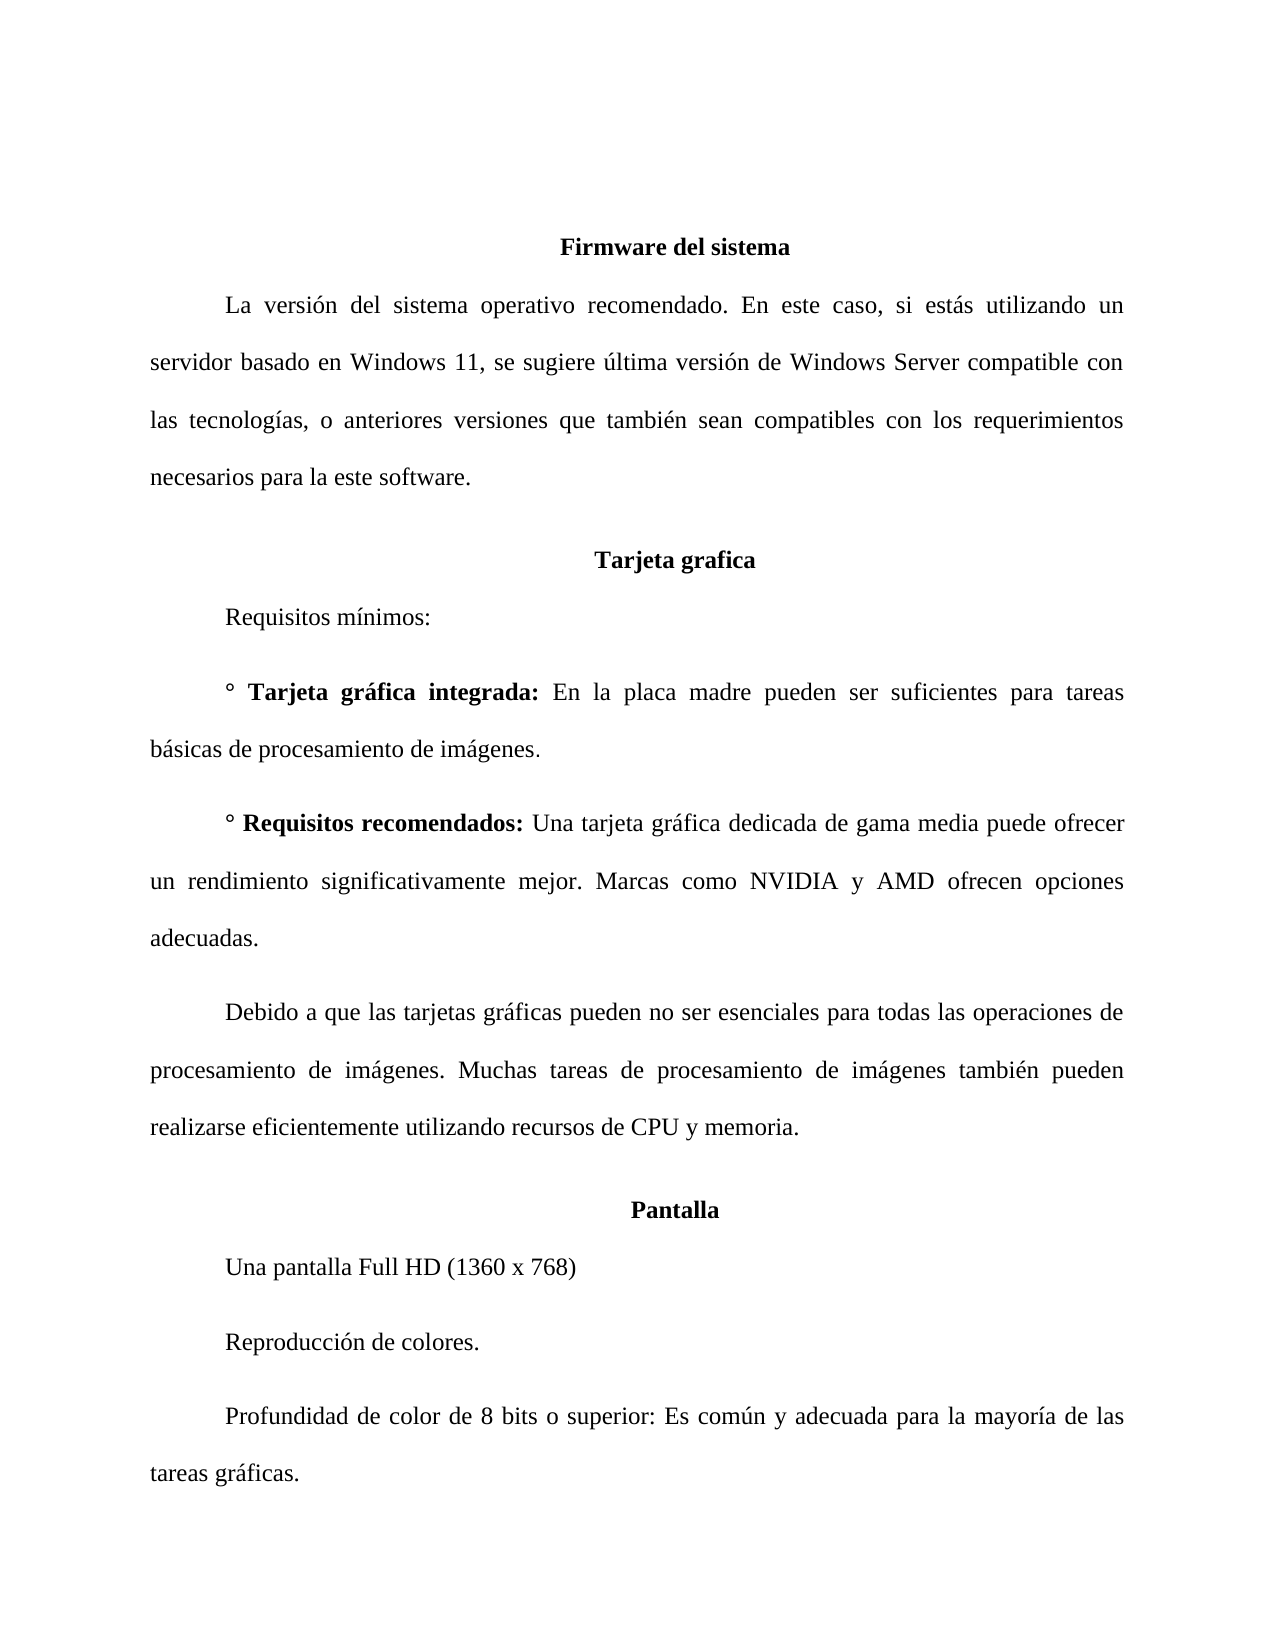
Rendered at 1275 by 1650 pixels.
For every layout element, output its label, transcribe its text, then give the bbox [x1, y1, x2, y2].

subtitle Firmware del sistema [150, 232, 1125, 261]
text ° Tarjeta gráfica integrada: En la placa madre pueden ser suficientes para tareas básicas de procesamiento de imágenes. [150, 677, 1125, 763]
text Profundidad de color de 8 bits o superior: Es común y adecuada para la mayoría de las tareas gráficas. [150, 1401, 1125, 1487]
text Reproducción de colores. [150, 1327, 1125, 1355]
text La versión del sistema operativo recomendado. En este caso, si estás utilizando un servidor basado en Windows 11, se sugiere última versión de Windows Server compatible con las tecnologías, o anteriores versiones que también sean compatibles con los requerimientos necesarios para la este software. [150, 290, 1125, 491]
subtitle Tarjeta grafica [150, 545, 1125, 574]
subtitle Pantalla [150, 1195, 1125, 1224]
text ° Requisitos recomendados: Una tarjeta gráfica dedicada de gama media puede ofrecer un rendimiento significativamente mejor. Marcas como NVIDIA y AMD ofrecen opciones adecuadas. [150, 808, 1125, 952]
text Debido a que las tarjetas gráficas pueden no ser esenciales para todas las operaciones de procesamiento de imágenes. Muchas tareas de procesamiento de imágenes también pueden realizarse eficientemente utilizando recursos de CPU y memoria. [150, 997, 1125, 1141]
text Una pantalla Full HD (1360 x 768) [150, 1252, 1125, 1281]
text Requisitos mínimos: [150, 602, 1125, 631]
